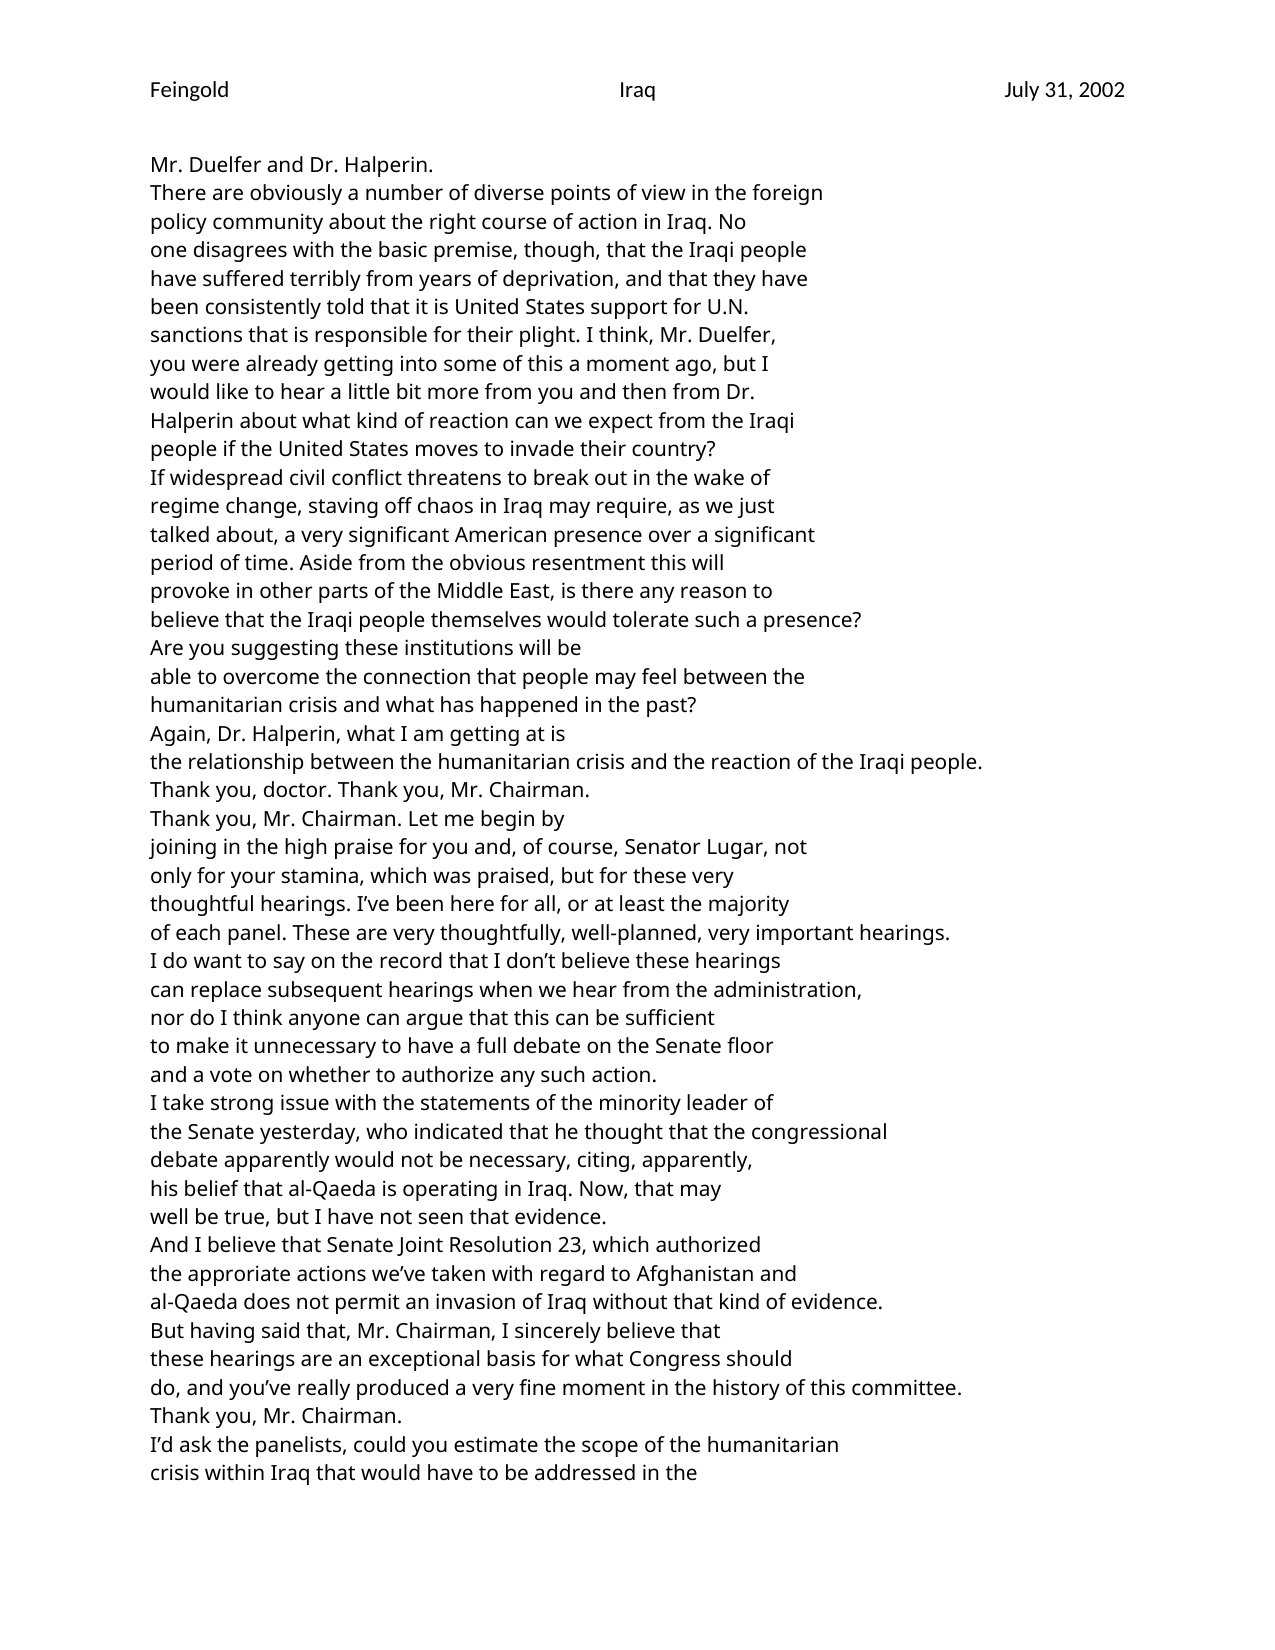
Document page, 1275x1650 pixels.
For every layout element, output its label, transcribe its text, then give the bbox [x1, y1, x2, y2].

text of each panel. These are very thoughtfully, well-planned, very important hearings. [150, 918, 1125, 946]
text these hearings are an exceptional basis for what Congress should [150, 1344, 1125, 1373]
text do, and you’ve really produced a very fine moment in the history of this committee. [150, 1373, 1125, 1401]
text And I believe that Senate Joint Resolution 23, which authorized [150, 1231, 1125, 1259]
text Are you suggesting these institutions will be [150, 633, 1125, 662]
text the approriate actions we’ve taken with regard to Afghanistan and [150, 1259, 1125, 1287]
text have suffered terribly from years of deprivation, and that they have [150, 264, 1125, 292]
text policy community about the right course of action in Iraq. No [150, 207, 1125, 235]
text talked about, a very significant American presence over a significant [150, 520, 1125, 548]
text There are obviously a number of diverse points of view in the foreign [150, 178, 1125, 207]
text people if the United States moves to invade their country? [150, 434, 1125, 463]
text to make it unnecessary to have a full debate on the Senate floor [150, 1032, 1125, 1060]
text al-Qaeda does not permit an invasion of Iraq without that kind of evidence. [150, 1287, 1125, 1316]
text and a vote on whether to authorize any such action. [150, 1060, 1125, 1088]
text sanctions that is responsible for their plight. I think, Mr. Duelfer, [150, 321, 1125, 349]
text I’d ask the panelists, could you estimate the scope of the humanitarian [150, 1430, 1125, 1458]
text Again, Dr. Halperin, what I am getting at is [150, 719, 1125, 747]
text well be true, but I have not seen that evidence. [150, 1202, 1125, 1231]
text able to overcome the connection that people may feel between the [150, 662, 1125, 690]
text I take strong issue with the statements of the minority leader of [150, 1088, 1125, 1117]
text crisis within Iraq that would have to be addressed in the [150, 1458, 1125, 1487]
text I do want to say on the record that I don’t believe these hearings [150, 946, 1125, 975]
text Mr. Duelfer and Dr. Halperin. [150, 150, 1125, 178]
text been consistently told that it is United States support for U.N. [150, 292, 1125, 321]
text debate apparently would not be necessary, citing, apparently, [150, 1145, 1125, 1174]
text believe that the Iraqi people themselves would tolerate such a presence? [150, 605, 1125, 633]
text nor do I think anyone can argue that this can be sufficient [150, 1003, 1125, 1032]
text you were already getting into some of this a moment ago, but I [150, 349, 1125, 377]
text humanitarian crisis and what has happened in the past? [150, 690, 1125, 719]
text period of time. Aside from the obvious resentment this will [150, 548, 1125, 577]
text thoughtful hearings. I’ve been here for all, or at least the majority [150, 889, 1125, 918]
text Thank you, Mr. Chairman. [150, 1401, 1125, 1430]
text But having said that, Mr. Chairman, I sincerely believe that [150, 1316, 1125, 1344]
text can replace subsequent hearings when we hear from the administration, [150, 975, 1125, 1003]
text If widespread civil conflict threatens to break out in the wake of [150, 463, 1125, 491]
text Thank you, doctor. Thank you, Mr. Chairman. [150, 776, 1125, 804]
text Thank you, Mr. Chairman. Let me begin by [150, 804, 1125, 832]
text one disagrees with the basic premise, though, that the Iraqi people [150, 235, 1125, 264]
text the Senate yesterday, who indicated that he thought that the congressional [150, 1117, 1125, 1145]
text Halperin about what kind of reaction can we expect from the Iraqi [150, 406, 1125, 434]
text his belief that al-Qaeda is operating in Iraq. Now, that may [150, 1174, 1125, 1202]
text provoke in other parts of the Middle East, is there any reason to [150, 577, 1125, 605]
text the relationship between the humanitarian crisis and the reaction of the Iraqi people. [150, 747, 1125, 776]
text would like to hear a little bit more from you and then from Dr. [150, 377, 1125, 406]
text joining in the high praise for you and, of course, Senator Lugar, not [150, 832, 1125, 861]
text only for your stamina, which was praised, but for these very [150, 861, 1125, 889]
text regime change, staving off chaos in Iraq may require, as we just [150, 491, 1125, 520]
